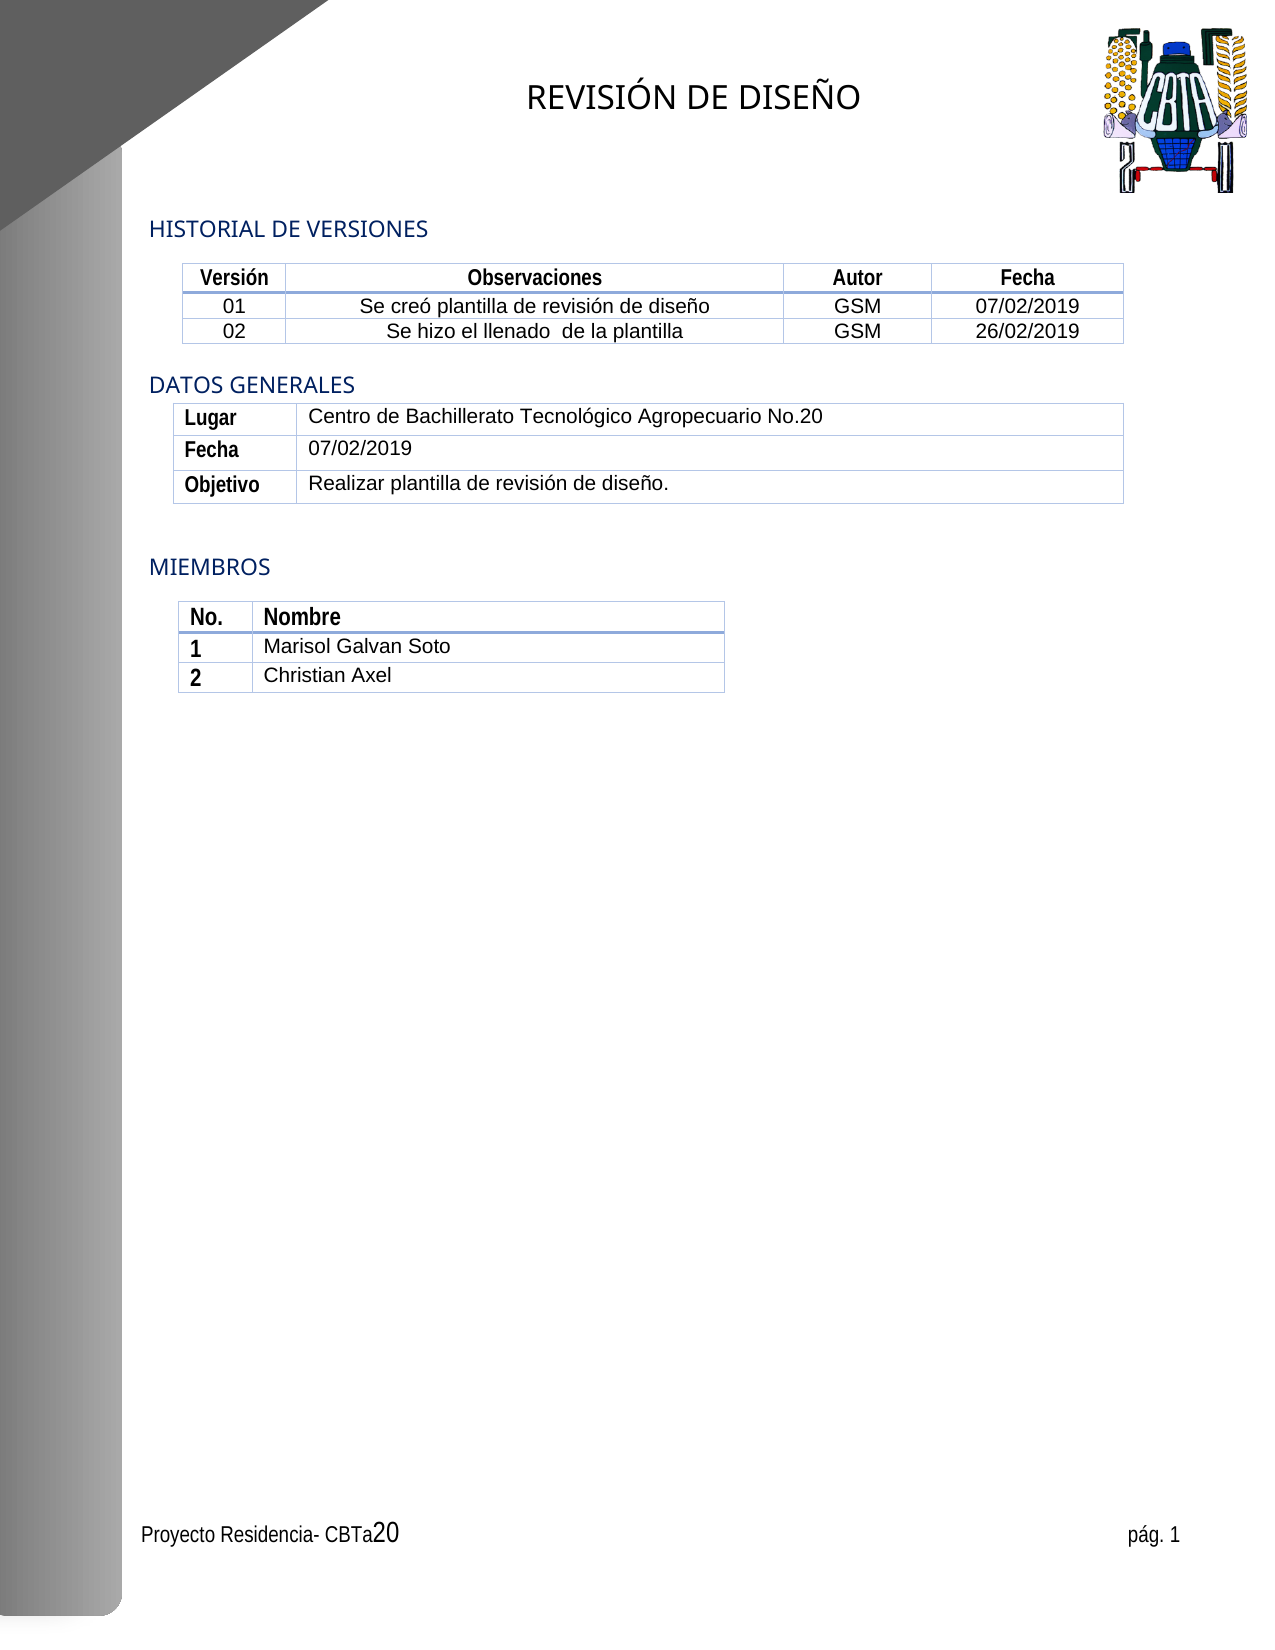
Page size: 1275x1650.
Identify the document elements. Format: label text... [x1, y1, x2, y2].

table_cell 01 [183, 294, 285, 318]
table_cell Objetivo [174, 471, 296, 502]
text HISTORIAL DE VERSIONES [75, 213, 1200, 244]
table_cell 2 [179, 663, 252, 692]
table_cell Se hizo el llenado de la plantilla [286, 319, 783, 343]
table_cell Christian Axel [253, 663, 724, 692]
table_header Observaciones [286, 264, 783, 291]
table_header Fecha [932, 264, 1123, 291]
table_cell 07/02/2019 [932, 294, 1123, 318]
table_cell 07/02/2019 [297, 436, 1123, 470]
table_cell GSM [784, 294, 931, 318]
table_header Centro de Bachillerato Tecnológico Agropecuario No.20 [297, 404, 1123, 435]
table_cell 26/02/2019 [932, 319, 1123, 343]
table_cell 1 [179, 634, 252, 662]
picture [1093, 28, 1258, 193]
table_cell Se creó plantilla de revisión de diseño [286, 294, 783, 318]
table_header Autor [784, 264, 931, 291]
table_cell Marisol Galvan Soto [253, 634, 724, 662]
table_cell GSM [784, 319, 931, 343]
table_header Lugar [174, 404, 296, 435]
table_cell 02 [183, 319, 285, 343]
table_cell Fecha [174, 436, 296, 470]
table_header No. [179, 602, 252, 631]
table_cell Realizar plantilla de revisión de diseño. [297, 471, 1123, 502]
table_header Versión [183, 264, 285, 291]
table_header Nombre [253, 602, 724, 631]
text MIEMBROS [75, 550, 1200, 582]
subtitle DATOS GENERALES [75, 369, 1200, 400]
